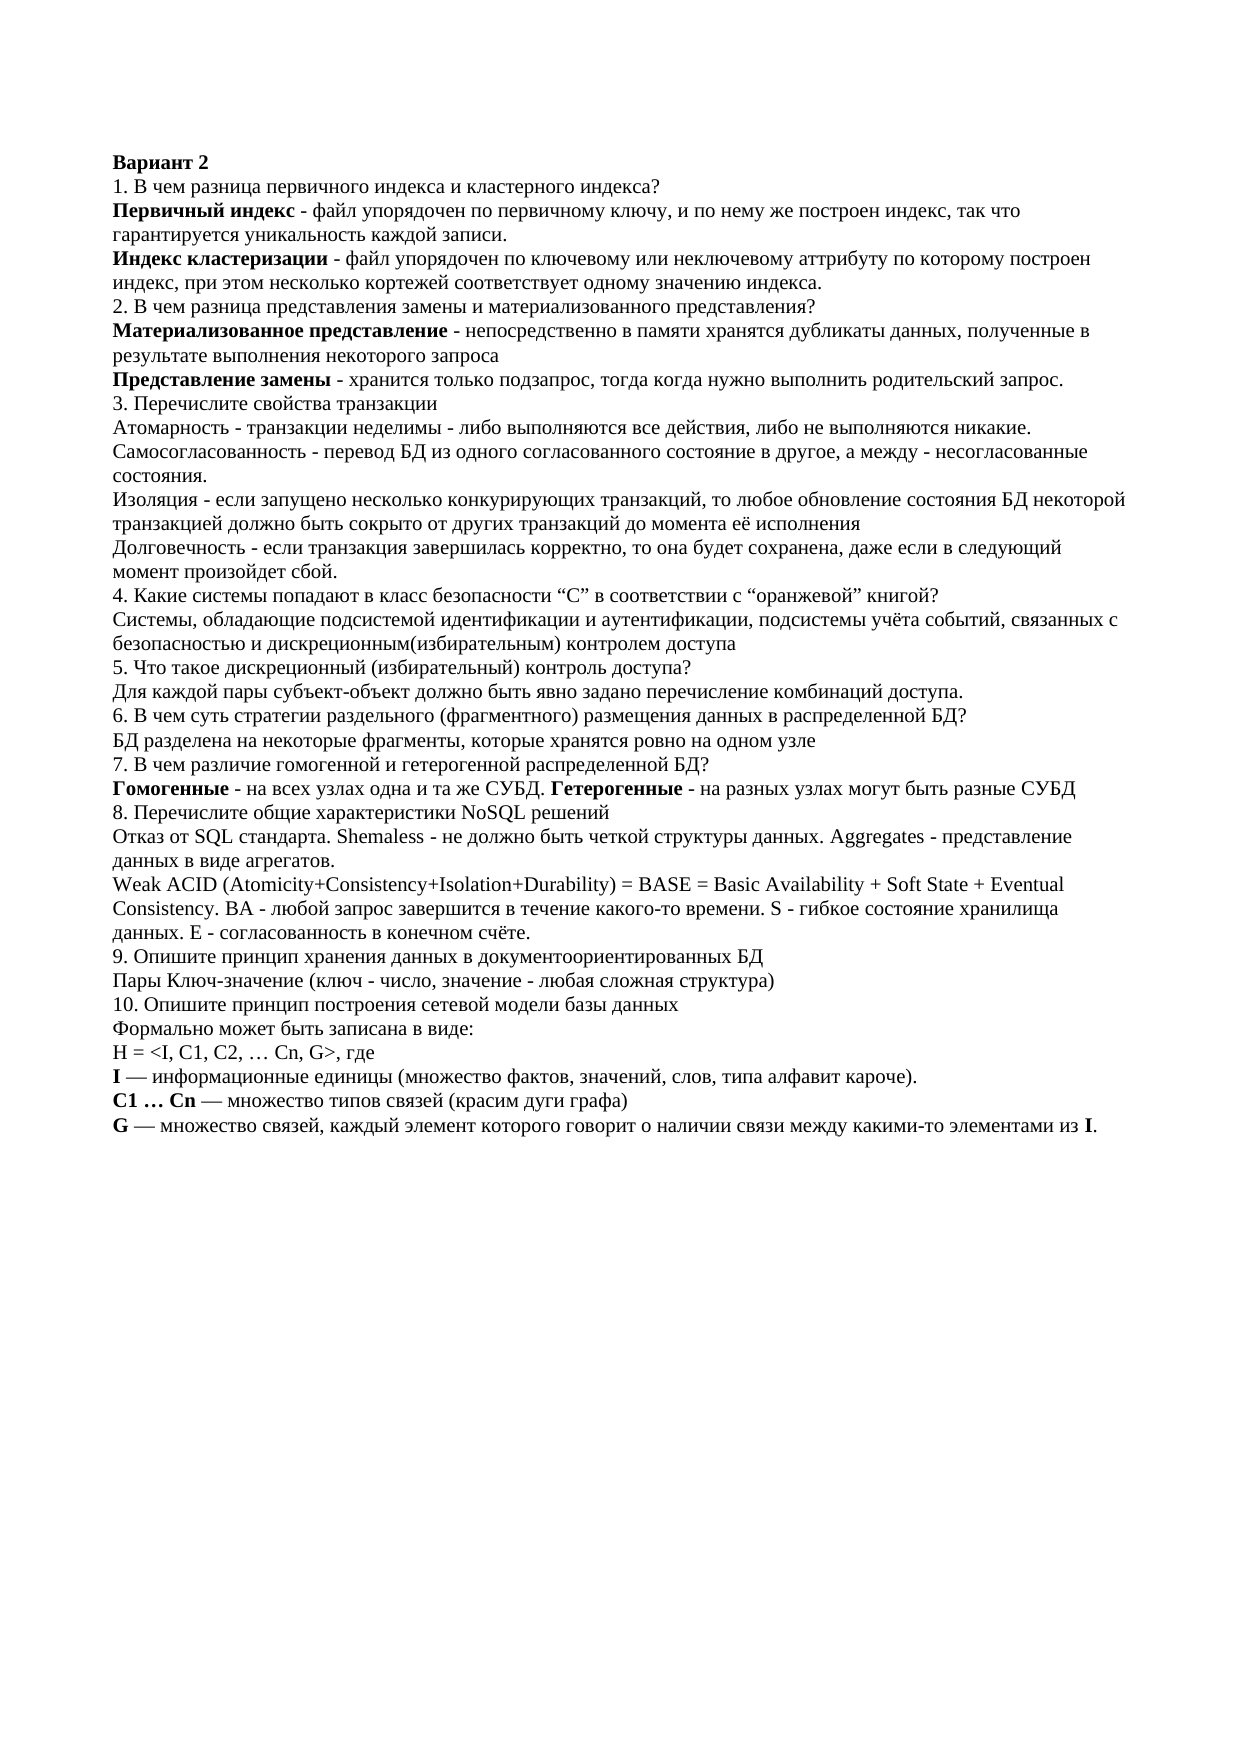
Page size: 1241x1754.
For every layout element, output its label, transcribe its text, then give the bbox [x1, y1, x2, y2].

subtitle Вариант 2 1. В чем разница первичного индекса и кластерного индекса? Первичный индекс - файл упорядочен по первичному ключу, и по нему же построен индекс, так что гарантируется уникальность каждой записи. Индекс кластеризации - файл упорядочен по ключевому или неключевому аттрибуту по которому построен индекс, при этом несколько кортежей соответствует одному значению индекса. 2. В чем разница представления замены и материализованного представления? Материализованное представление - непосредственно в памяти хранятся дубликаты данных, полученные в результате выполнения некоторого запроса Представление замены - хранится только подзапрос, тогда когда нужно выполнить родительский запрос. 3. Перечислите свойства транзакции Атомарность - транзакции неделимы - либо выполняются все действия, либо не выполняются никакие. Самосогласованность - перевод БД из одного согласованного состояние в другое, а между - несогласованные состояния. Изоляция - если запущено несколько конкурирующих транзакций, то любое обновление состояния БД некоторой транзакцией должно быть сокрыто от других транзакций до момента её исполнения Долговечность - если транзакция завершилась корректно, то она будет сохранена, даже если в следующий момент произойдет сбой. 4. Какие системы попадают в класс безопасности “C” в соответствии с “оранжевой” книгой? Системы, обладающие подсистемой идентификации и аутентификации, подсистемы учёта событий, связанных с безопасностью и дискреционным(избирательным) контролем доступа 5. Что такое дискреционный (избирательный) контроль доступа? Для каждой пары субъект-объект должно быть явно задано перечисление комбинаций доступа. 6. В чем суть стратегии раздельного (фрагментного) размещения данных в распределенной БД? БД разделена на некоторые фрагменты, которые хранятся ровно на одном узле 7. В чем различие гомогенной и гетерогенной распределенной БД? Гомогенные - на всех узлах одна и та же СУБД. Гетерогенные - на разных узлах могут быть разные СУБД 8. Перечислите общие характеристики NoSQL решений Отказ от SQL стандарта. Shemaless - не должно быть четкой структуры данных. Aggregates - представление данных в виде агрегатов. Weak ACID (Atomicity+Consistency+Isolation+Durability) = BASE = Basic Availability + Soft State + Eventual Consistency. BA - любой запрос завершится в течение какого-то времени. S - гибкое состояние хранилища данных. E - согласованность в конечном счёте. 9. Опишите принцип хранения данных в документоориентированных БД Пары Ключ-значение (ключ - число, значение - любая сложная структура) 10. Опишите принцип построения сетевой модели базы данных Формально может быть записана в виде: H = <I, C1, C2, … Cn, G>, где I — информационные единицы (множество фактов, значений, слов, типа алфавит кароче). С1 … Сn — множество типов связей (красим дуги графа) G — множество связей, каждый элемент которого говорит о наличии связи между какими-то элементами из I. [112, 150, 1128, 1137]
